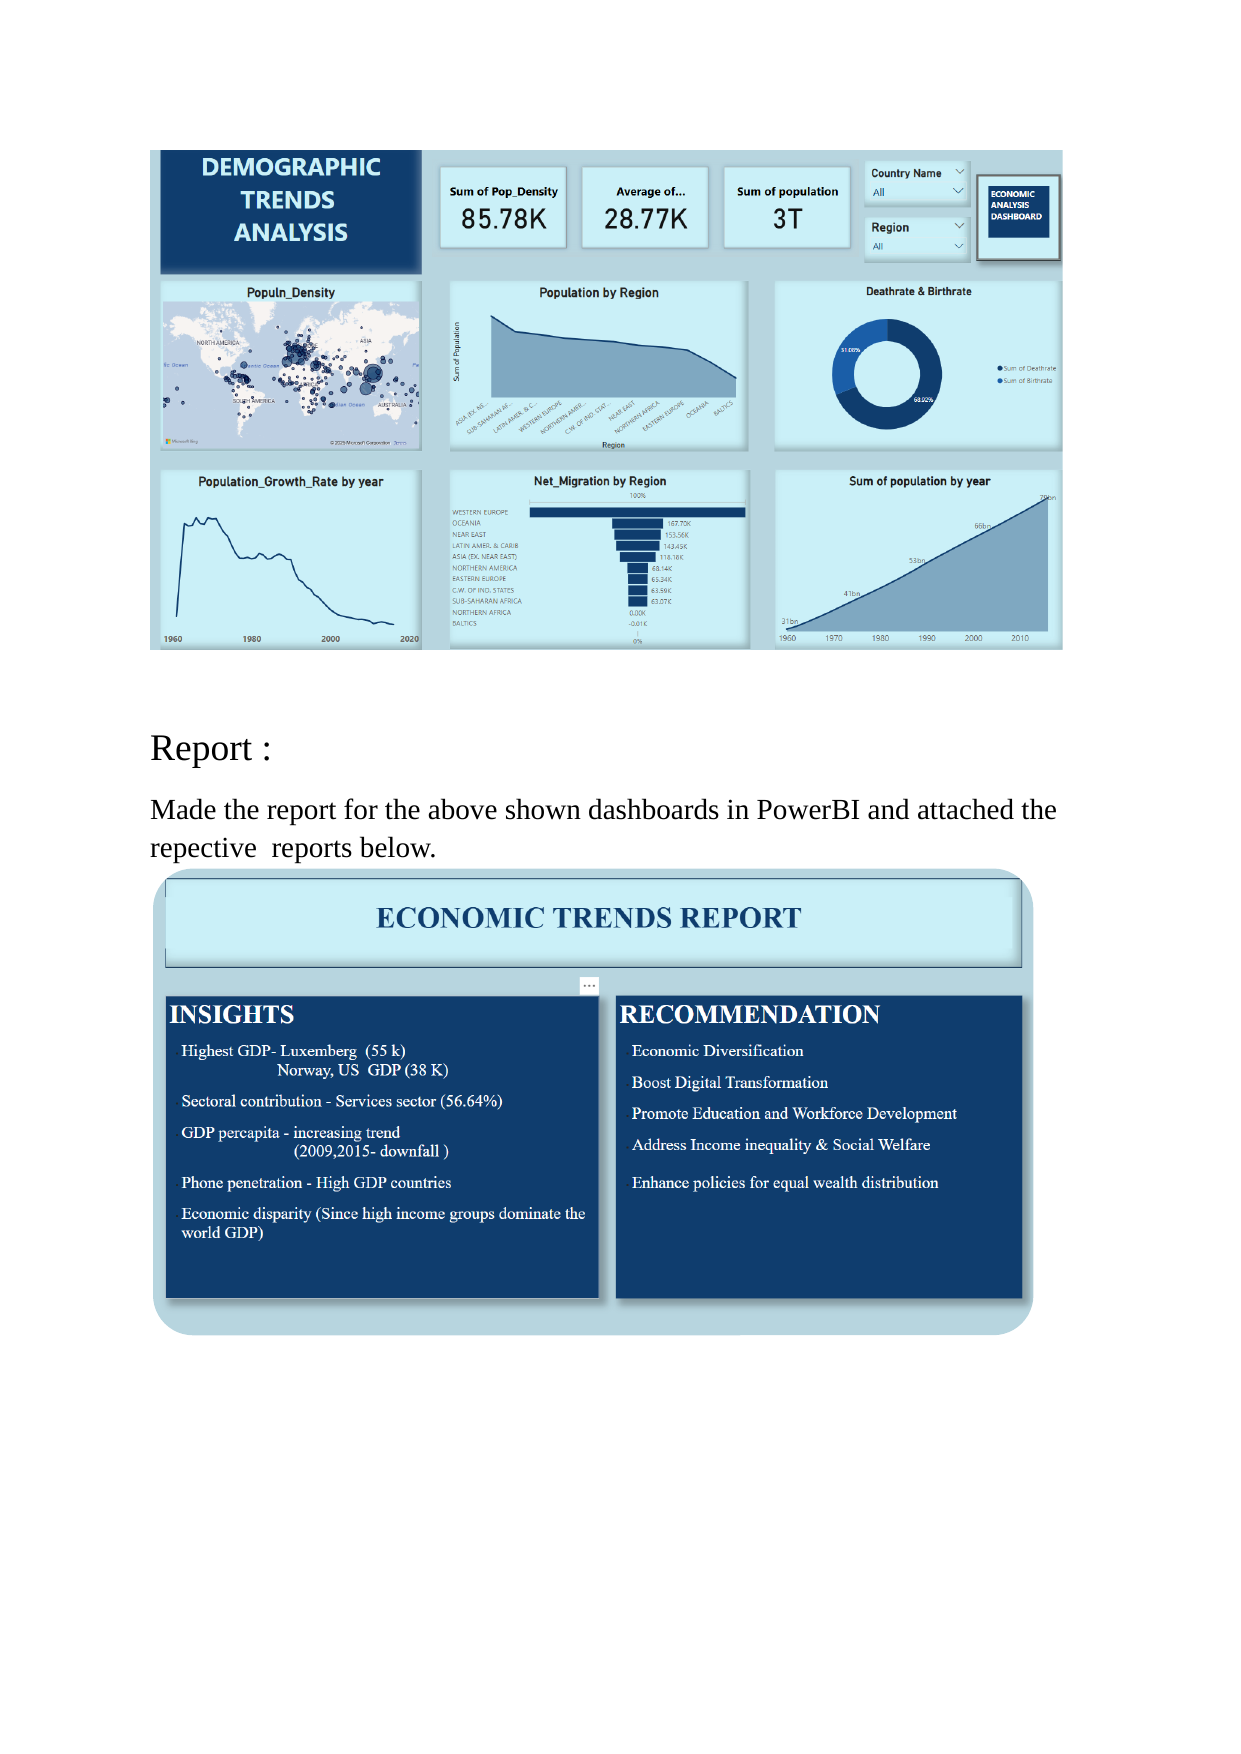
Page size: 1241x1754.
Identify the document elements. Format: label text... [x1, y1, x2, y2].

picture [153, 868, 1034, 1336]
text Report : [150, 726, 1090, 769]
picture [150, 150, 1063, 650]
